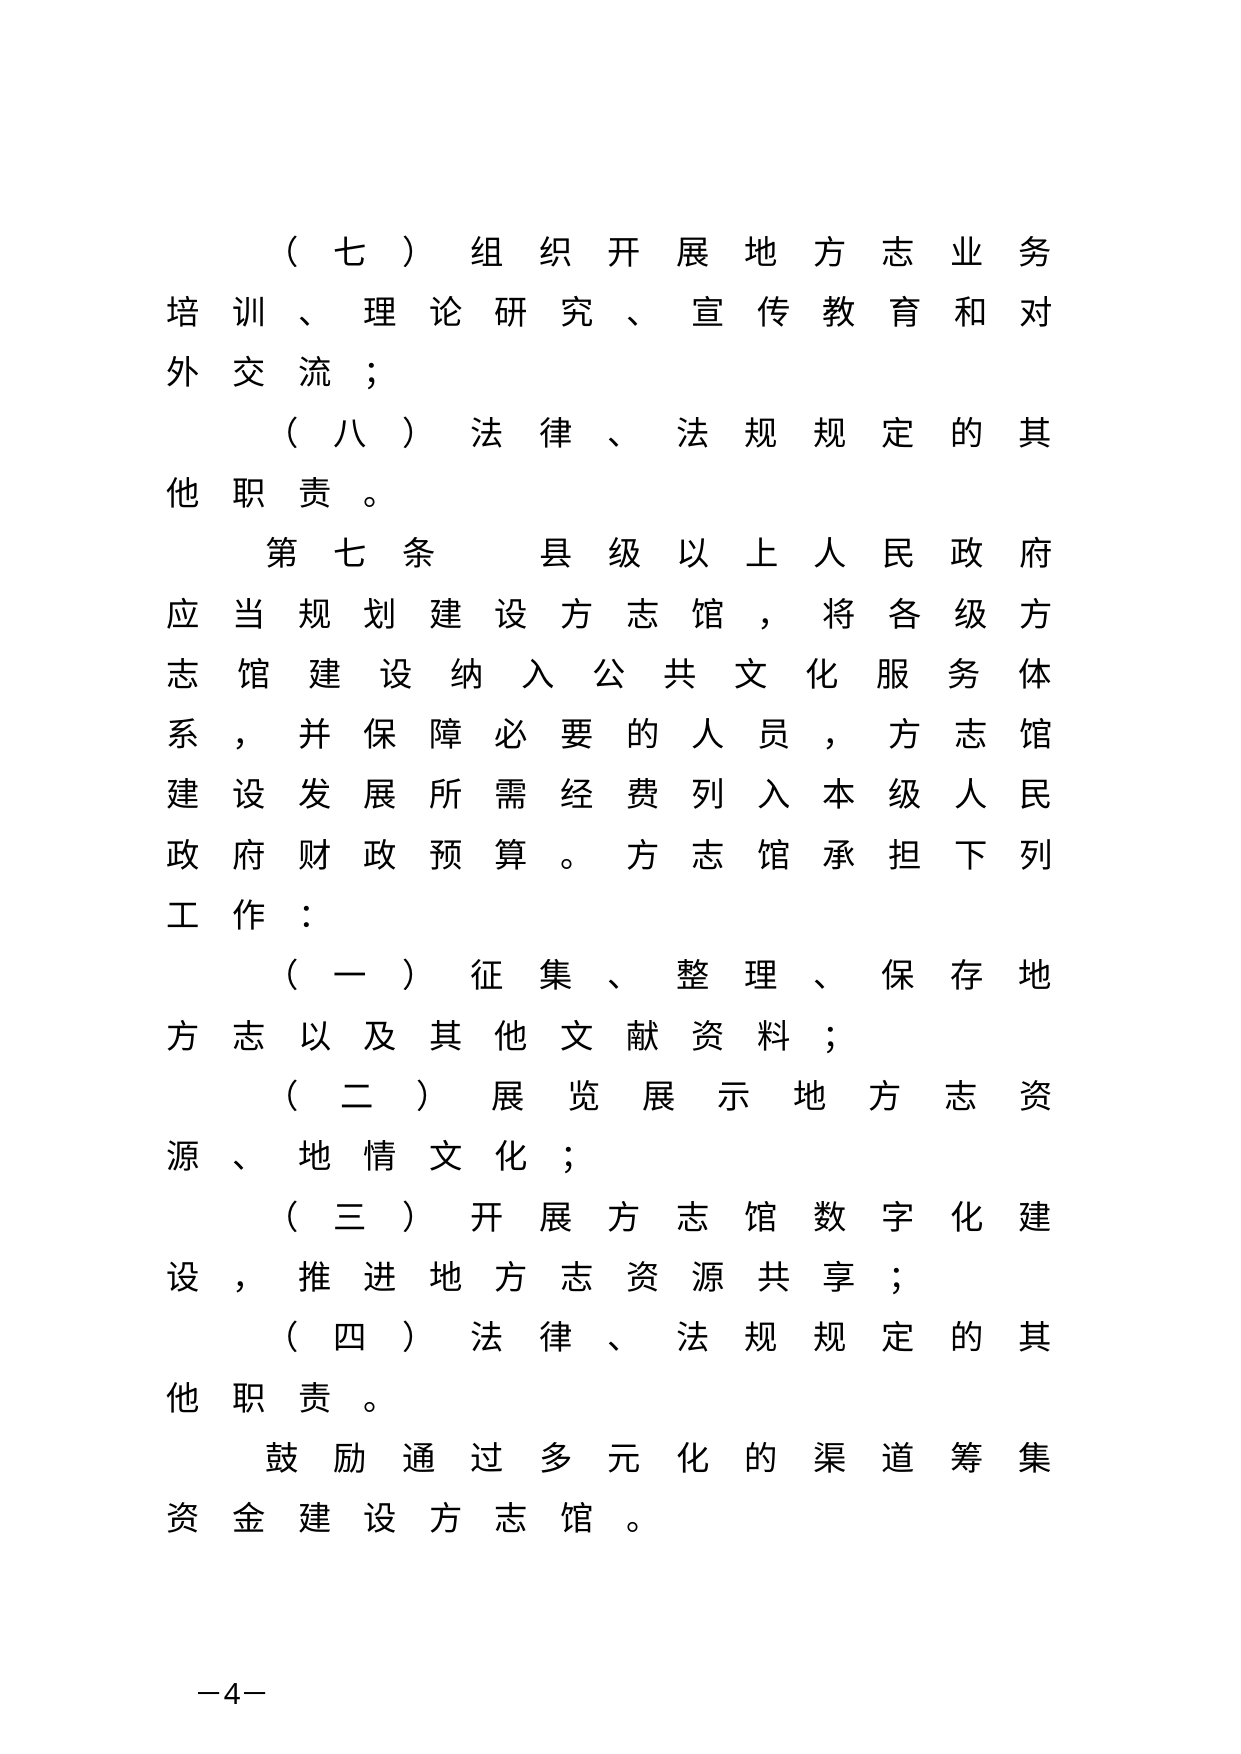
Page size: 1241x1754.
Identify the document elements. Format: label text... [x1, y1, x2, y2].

text 第七条 县级以上人民政府应当规划建设方志馆，将各级方志馆建设纳入公共文化服务体系，并保障必要的人员，方志馆建设发展所需经费列入本级人民政府财政预算。方志馆承担下列工作： [167, 521, 1085, 943]
text （四）法律、法规规定的其他职责。 [167, 1305, 1085, 1426]
text （三）开展方志馆数字化建设，推进地方志资源共享； [167, 1184, 1085, 1305]
text （一）征集、整理、保存地方志以及其他文献资料； [167, 943, 1085, 1064]
text （二）展览展示地方志资源、地情文化； [167, 1064, 1085, 1184]
text （七）组织开展地方志业务培训、理论研究、宣传教育和对外交流； [167, 219, 1085, 400]
text 鼓励通过多元化的渠道筹集资金建设方志馆。 [167, 1426, 1085, 1546]
text （八）法律、法规规定的其他职责。 [167, 400, 1085, 521]
